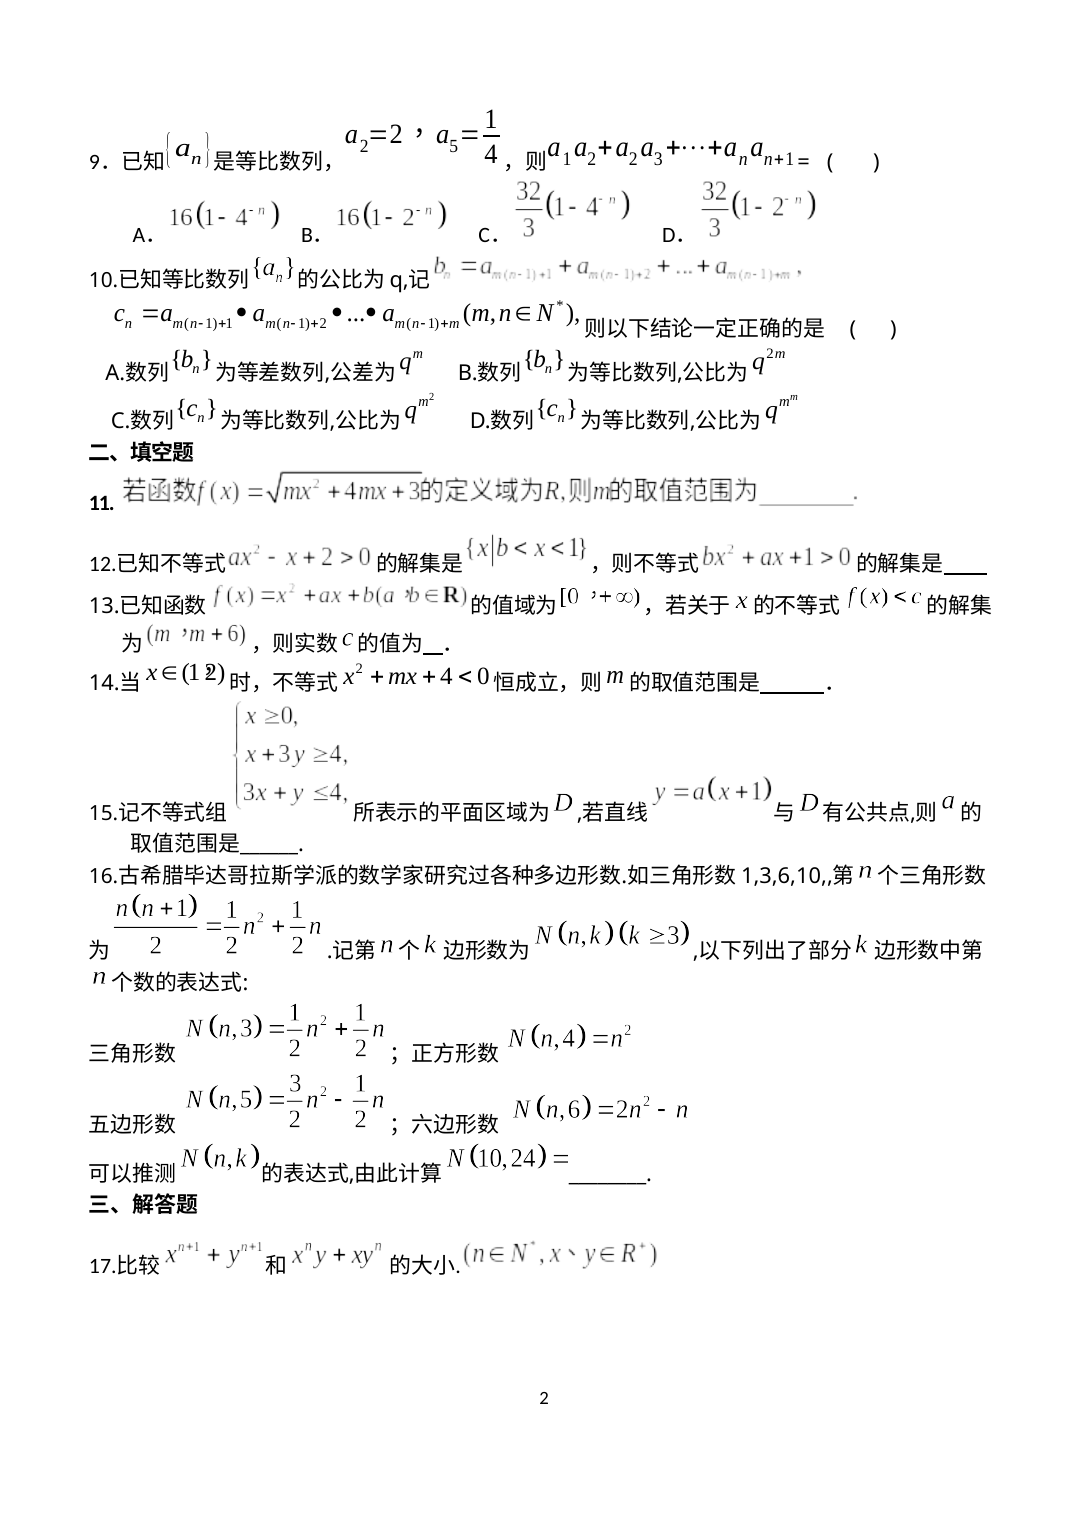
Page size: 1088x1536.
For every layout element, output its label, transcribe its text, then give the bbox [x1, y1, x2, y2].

text 9．已知是等比数列，，则= ( ) [89, 104, 999, 176]
text A． B． C． D． [89, 176, 999, 248]
text 17.比较和 的大小. [89, 1235, 999, 1279]
text A.数列为等差数列,公差为 B.数列为等比数列,公比为 [89, 343, 999, 386]
text C.数列为等比数列,公比为 D.数列为等比数列,公比为 [89, 386, 999, 435]
text 11. [89, 467, 999, 529]
text 五边形数 ；六边形数 可以推测的表达式,由此计算________. [89, 1067, 999, 1187]
text 16.古希腊毕达哥拉斯学派的数学家研究过各种多边形数.如三角形数1,3,6,10,,第个三角形数为.记第个边形数为,以下列出了部分边形数中第个数的表达式: [89, 858, 999, 996]
text 15.记不等式组所表示的平面区域为,若直线与有公共点,则的取值范围是______. [89, 697, 999, 858]
text 12.已知不等式的解集是，则不等式的解集是 [89, 529, 999, 578]
text 14.当时，不等式恒成立，则的取值范围是 ． [89, 657, 999, 697]
text 三、解答题 [89, 1187, 999, 1219]
text 二、填空题 [89, 435, 999, 467]
text 三角形数 ；正方形数 [89, 996, 999, 1067]
text 13.已知函数的值域为，若关于的不等式的解集为，则实数的值为 ． [89, 578, 999, 657]
text 10.已知等比数列的公比为q,记 [89, 248, 999, 294]
text 则以下结论一定正确的是 ( ) [89, 294, 999, 343]
